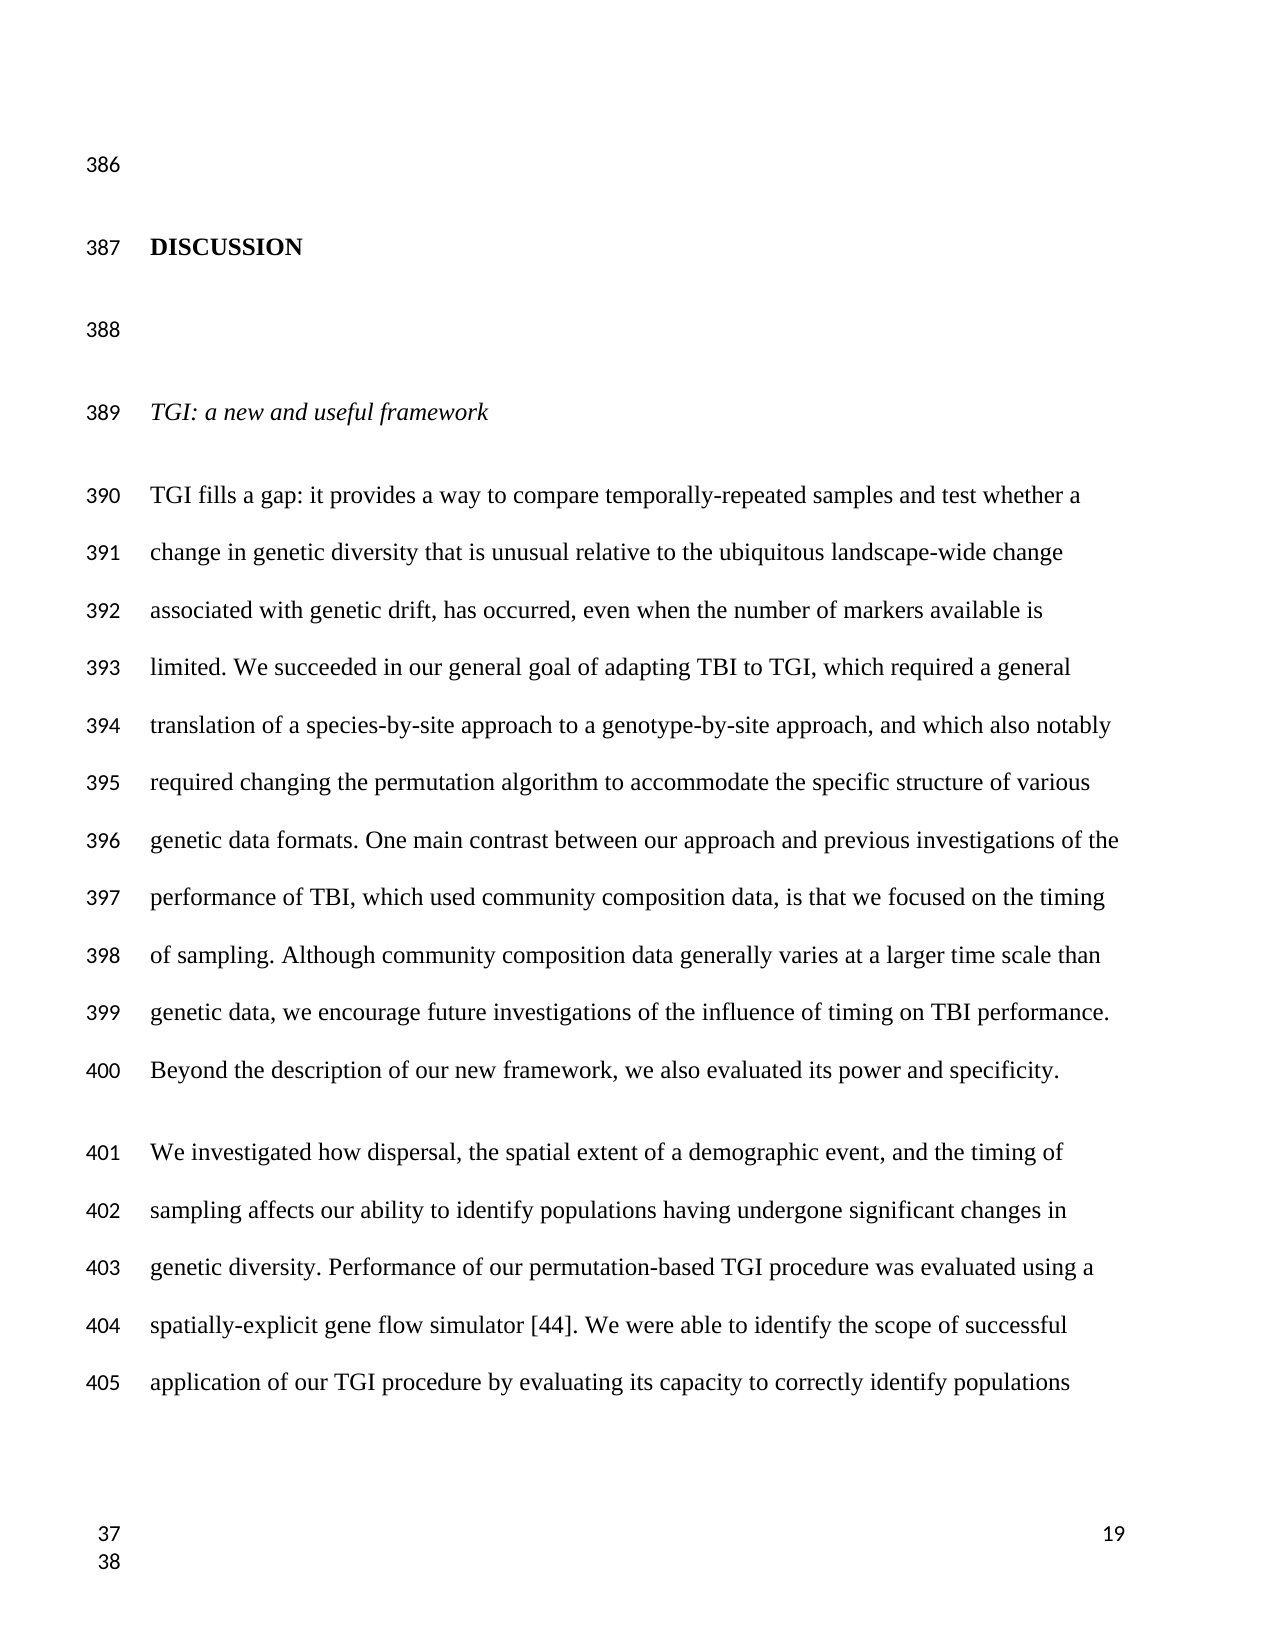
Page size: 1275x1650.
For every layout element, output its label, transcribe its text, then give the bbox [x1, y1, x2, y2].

text DISCUSSION [150, 232, 1125, 261]
text TGI fills a gap: it provides a way to compare temporally-repeated samples and test whether a change in genetic diversity that is unusual relative to the ubiquitous landscape-wide change associated with genetic drift, has occurred, even when the number of markers available is limited. We succeeded in our general goal of adapting TBI to TGI, which required a general translation of a species-by-site approach to a genotype-by-site approach, and which also notably required changing the permutation algorithm to accommodate the specific structure of various genetic data formats. One main contrast between our approach and previous investigations of the performance of TBI, which used community composition data, is that we focused on the timing of sampling. Although community composition data generally varies at a larger time scale than genetic data, we encourage future investigations of the influence of timing on TBI performance. Beyond the description of our new framework, we also evaluated its power and specificity. [150, 480, 1125, 1084]
text TGI: a new and useful framework [150, 397, 1125, 426]
